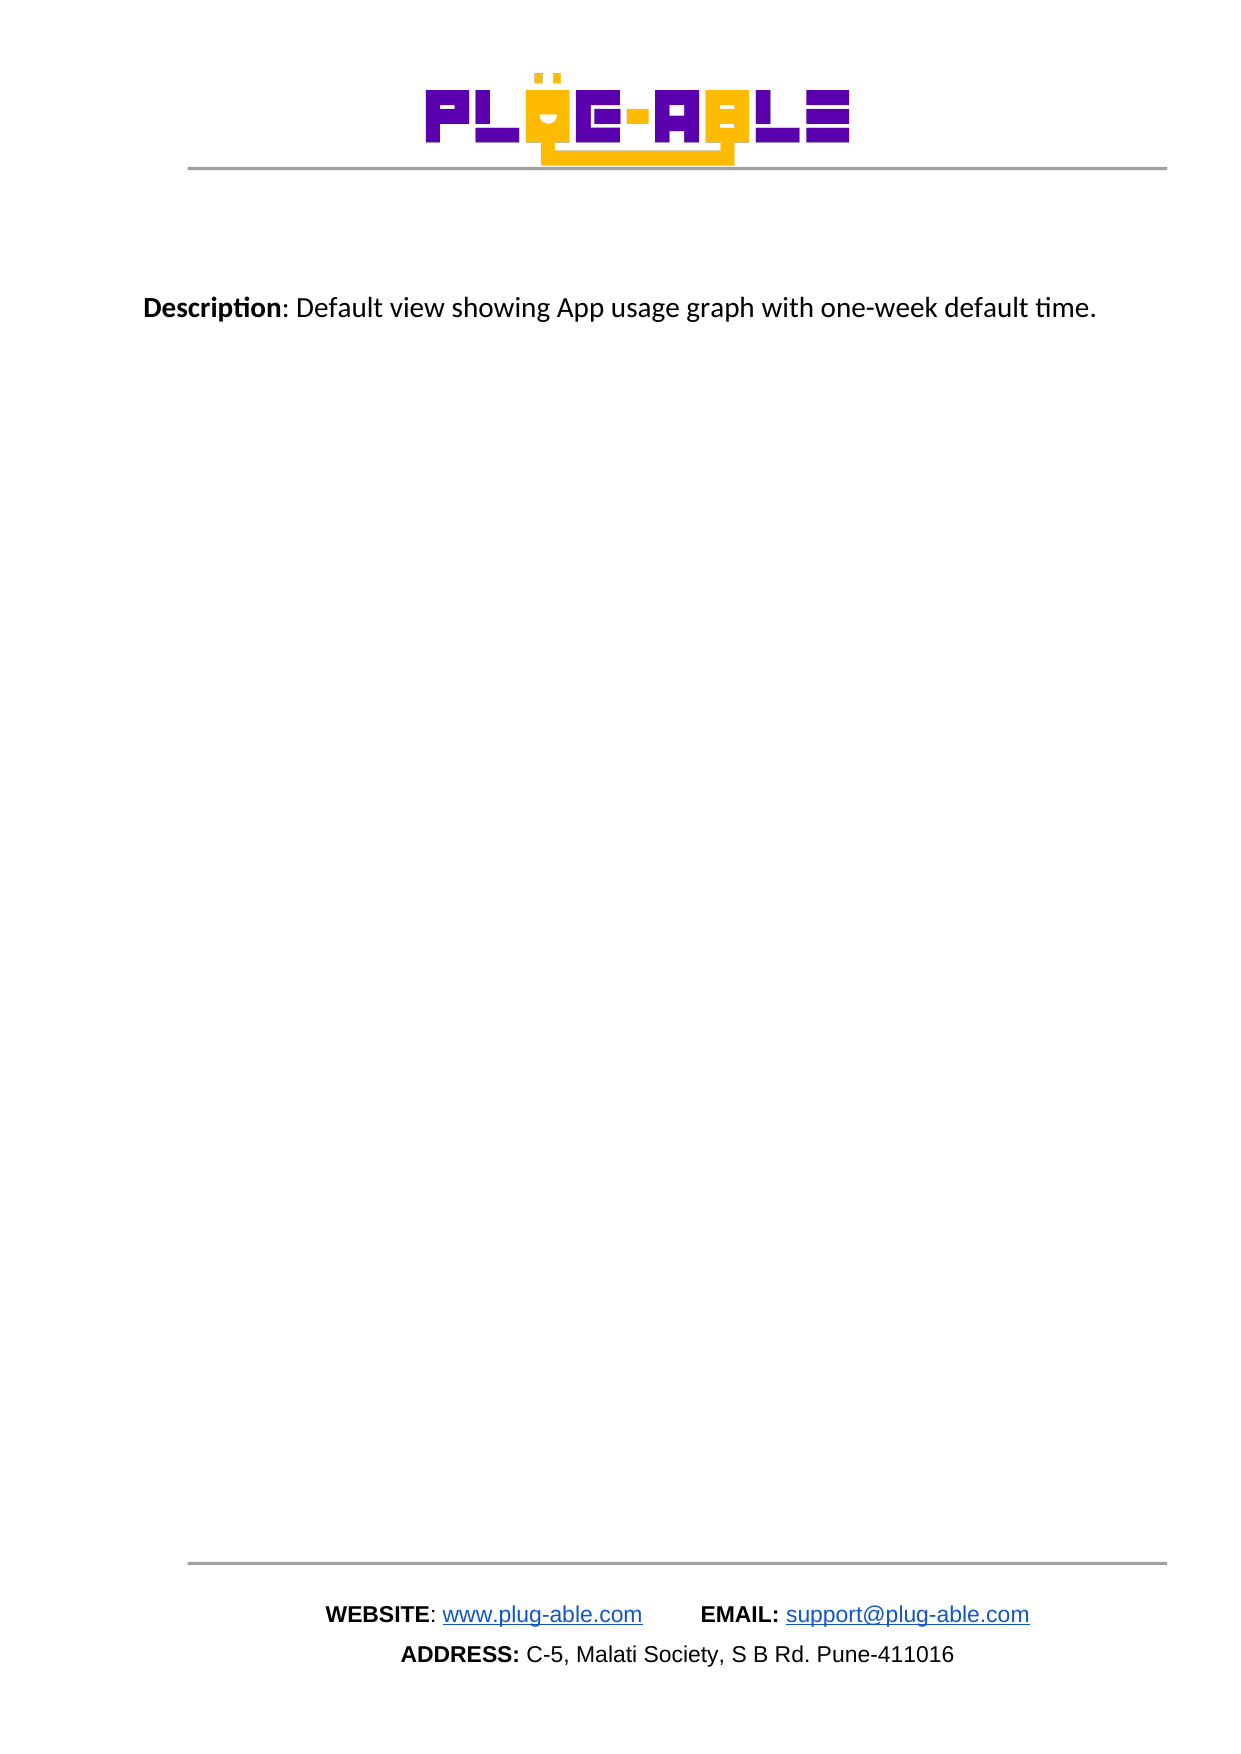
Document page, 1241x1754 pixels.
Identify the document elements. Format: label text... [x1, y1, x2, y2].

picture [425, 73, 850, 167]
text Description: Default view showing App usage graph with one-week default time. [143, 289, 1167, 324]
